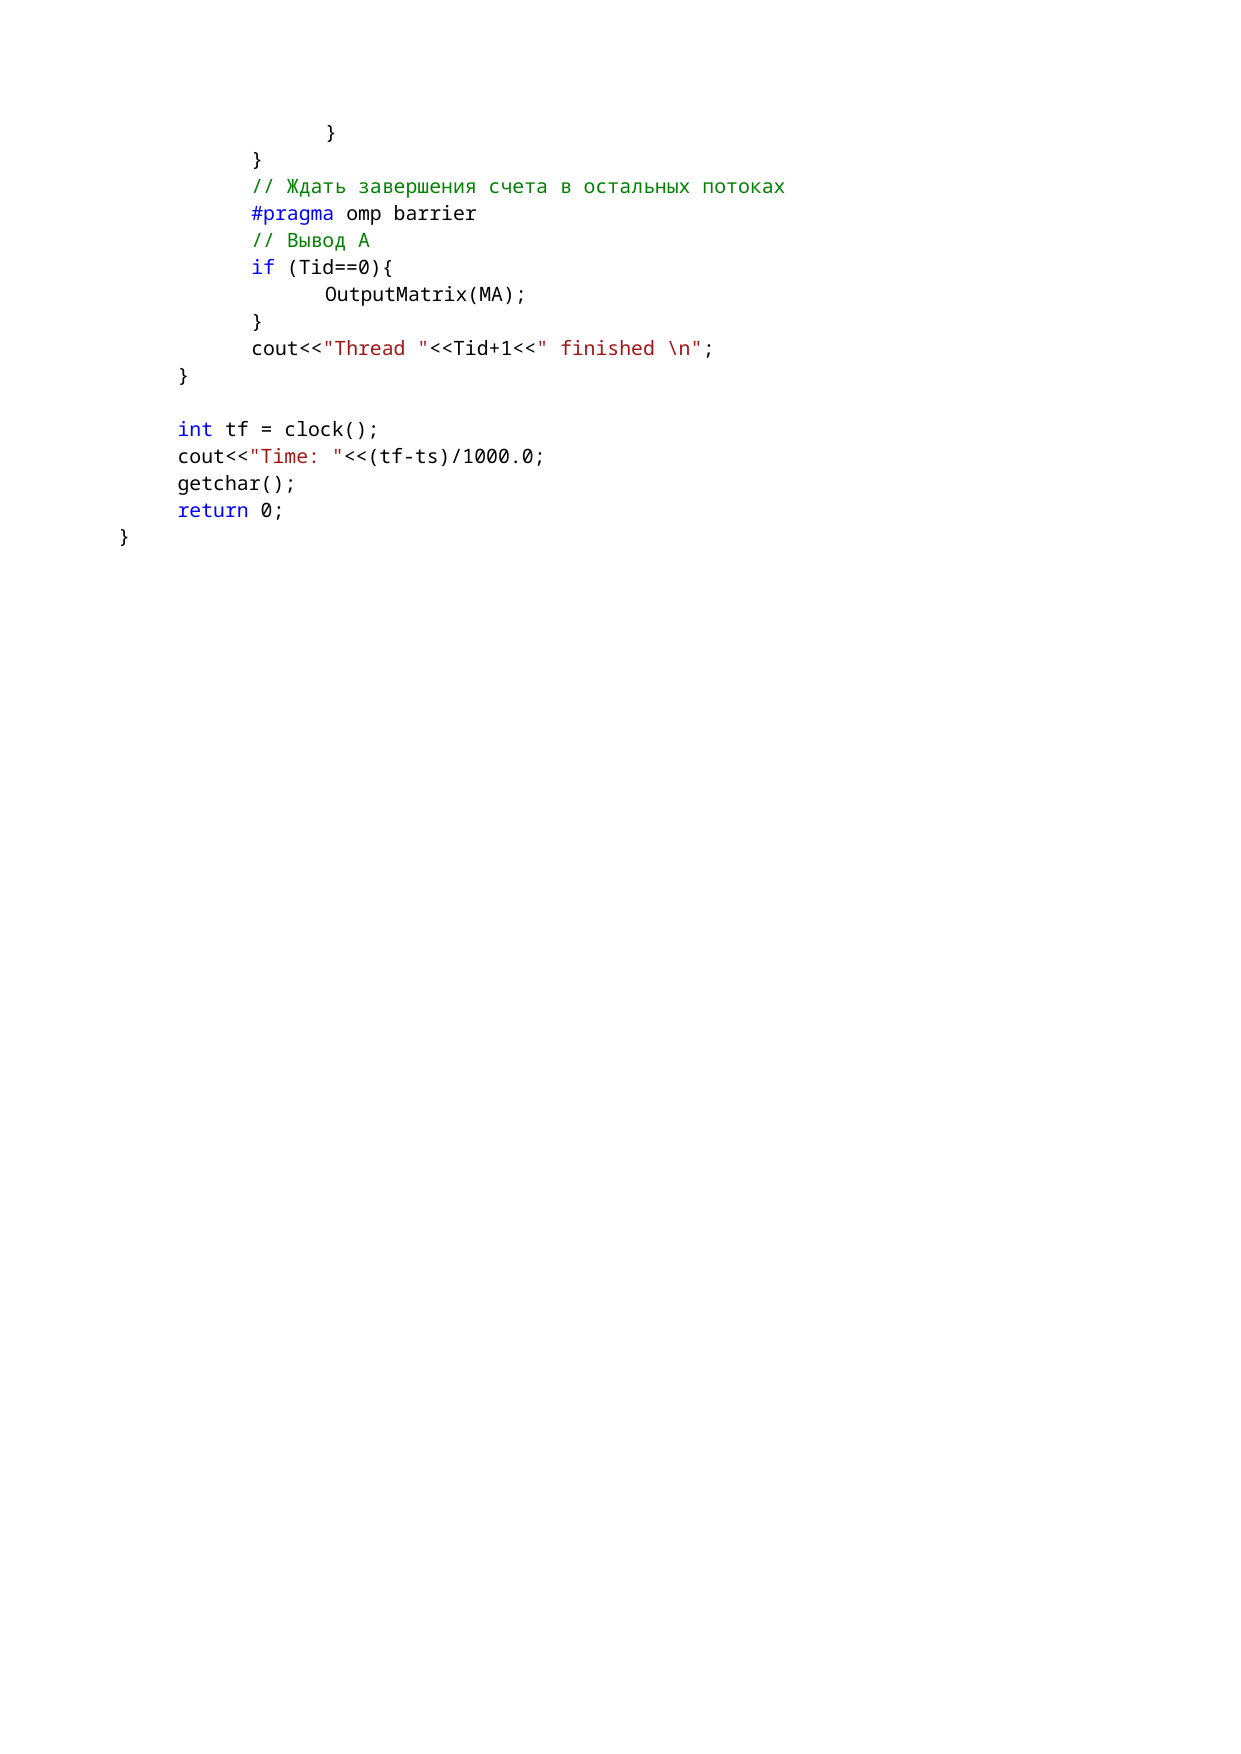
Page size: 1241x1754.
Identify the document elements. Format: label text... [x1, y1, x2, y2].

text cout<<"Time: "<<(tf-ts)/1000.0; [118, 442, 1152, 469]
text cout<<"Thread "<<Tid+1<<" finished \n"; [118, 334, 1152, 361]
text } [118, 361, 1152, 388]
text } [118, 307, 1152, 334]
text return 0; [118, 496, 1152, 523]
text #pragma omp barrier [118, 199, 1152, 226]
text if (Tid==0){ [118, 253, 1152, 280]
text // Вывод А [118, 226, 1152, 253]
text getchar(); [118, 469, 1152, 496]
text OutputMatrix(MA); [118, 280, 1152, 307]
text int tf = clock(); [118, 415, 1152, 442]
text } [118, 523, 1152, 550]
text } [118, 118, 1152, 145]
text // Ждать завершения счета в остальных потоках [118, 172, 1152, 199]
text } [118, 145, 1152, 172]
